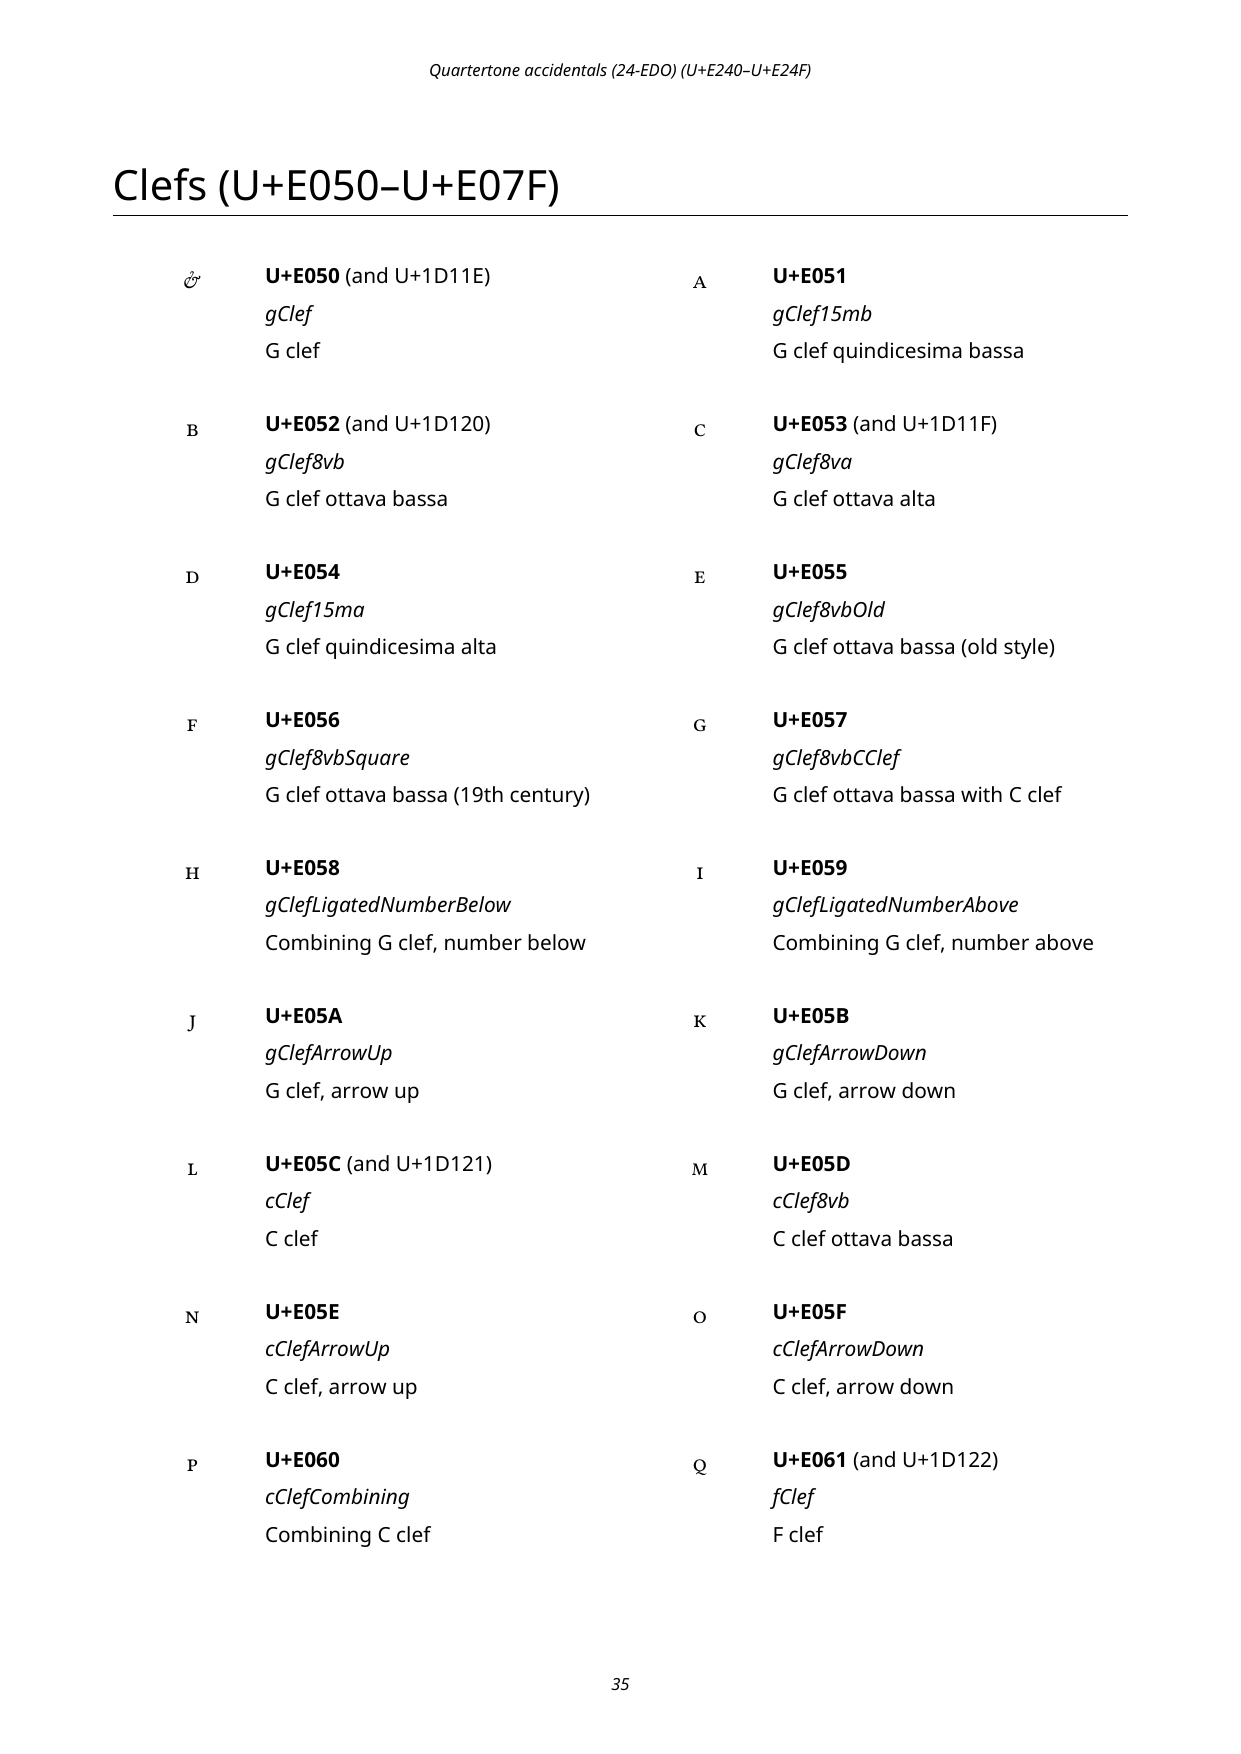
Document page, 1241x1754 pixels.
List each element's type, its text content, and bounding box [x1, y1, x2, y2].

table_cell  [101, 1143, 253, 1291]
table_cell  [101, 847, 253, 995]
table_cell U+E05A gClefArrowUp G clef, arrow up [254, 995, 609, 1143]
table_cell U+E055 gClef8vbOld G clef ottava bassa (old style) [761, 551, 1116, 699]
table_cell  [609, 551, 761, 699]
table_cell  [609, 995, 761, 1143]
table_cell U+E052 (and U+1D120) gClef8vb G clef ottava bassa [254, 403, 609, 551]
table_cell  [609, 1143, 761, 1291]
table_cell  [101, 699, 253, 847]
table_cell U+E058 gClefLigatedNumberBelow Combining G clef, number below [254, 847, 609, 995]
table_cell  [101, 403, 253, 551]
table_header  [609, 255, 761, 403]
table_cell U+E054 gClef15ma G clef quindicesima alta [254, 551, 609, 699]
table_cell  [609, 1291, 761, 1438]
table_cell  [101, 1439, 253, 1586]
table_cell U+E060 cClefCombining Combining C clef [254, 1439, 609, 1586]
table_cell  [609, 403, 761, 551]
table_cell U+E059 gClefLigatedNumberAbove Combining G clef, number above [761, 847, 1116, 995]
table_cell  [101, 551, 253, 699]
table_cell U+E057 gClef8vbCClef G clef ottava bassa with C clef [761, 699, 1116, 847]
table_cell U+E05E cClefArrowUp C clef, arrow up [254, 1291, 609, 1438]
subtitle Clefs (U+E050–U+E07F) [112, 156, 1128, 216]
table_cell U+E061 (and U+1D122) fClef F clef [761, 1439, 1116, 1586]
table_cell U+E053 (and U+1D11F) gClef8va G clef ottava alta [761, 403, 1116, 551]
table_header U+E050 (and U+1D11E) gClef G clef [254, 255, 609, 403]
table_cell U+E056 gClef8vbSquare G clef ottava bassa (19th century) [254, 699, 609, 847]
table_header U+E051 gClef15mb G clef quindicesima bassa [761, 255, 1116, 403]
table_cell  [609, 699, 761, 847]
table_cell  [609, 1439, 761, 1586]
table_cell  [101, 995, 253, 1143]
table_cell  [609, 847, 761, 995]
table_cell  [101, 1291, 253, 1438]
table_cell U+E05C (and U+1D121) cClef C clef [254, 1143, 609, 1291]
table_cell U+E05F cClefArrowDown C clef, arrow down [761, 1291, 1116, 1438]
table_cell U+E05D cClef8vb C clef ottava bassa [761, 1143, 1116, 1291]
table_cell U+E05B gClefArrowDown G clef, arrow down [761, 995, 1116, 1143]
table_header  [101, 255, 253, 403]
